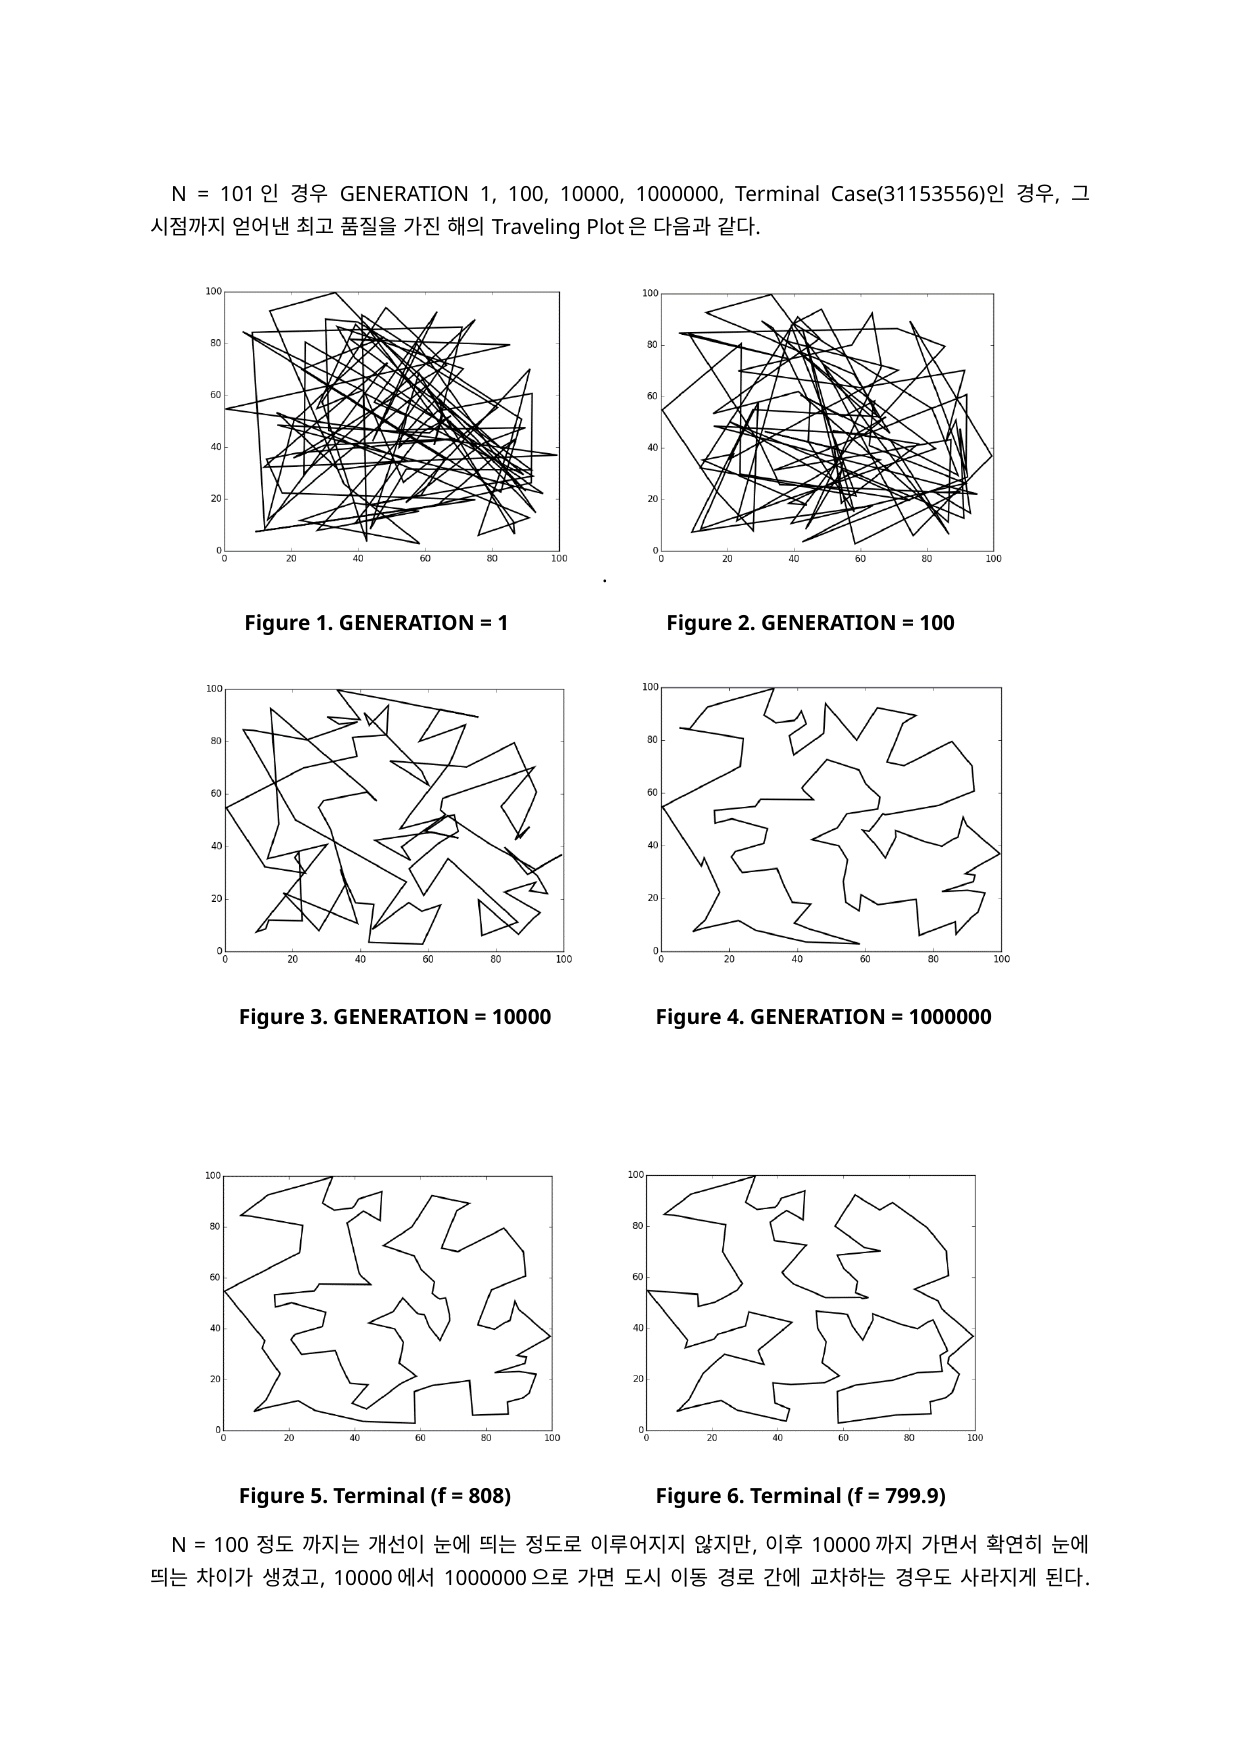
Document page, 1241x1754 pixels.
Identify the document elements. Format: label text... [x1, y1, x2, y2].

picture [170, 259, 602, 583]
picture [170, 655, 1045, 984]
picture [607, 261, 1036, 583]
text Figure 1. GENERATION = 1 Figure 2. GENERATION = 100 [150, 608, 1090, 636]
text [150, 1528, 1090, 1591]
text Figure 3. GENERATION = 10000 Figure 4. GENERATION = 1000000 [150, 1002, 1090, 1031]
text Figure 5. Terminal (f = 808) Figure 6. Terminal (f = 799.9) [150, 1481, 1090, 1509]
picture [170, 1144, 1017, 1462]
text N = 101인 경우 GENERATION 1, 100, 10000, 1000000, Terminal Case(31153556)인 경우, 그 시점까지 얻어낸 최고 품질을 가진 해의 Traveling Plot은 다음과 같다. [150, 177, 1090, 240]
